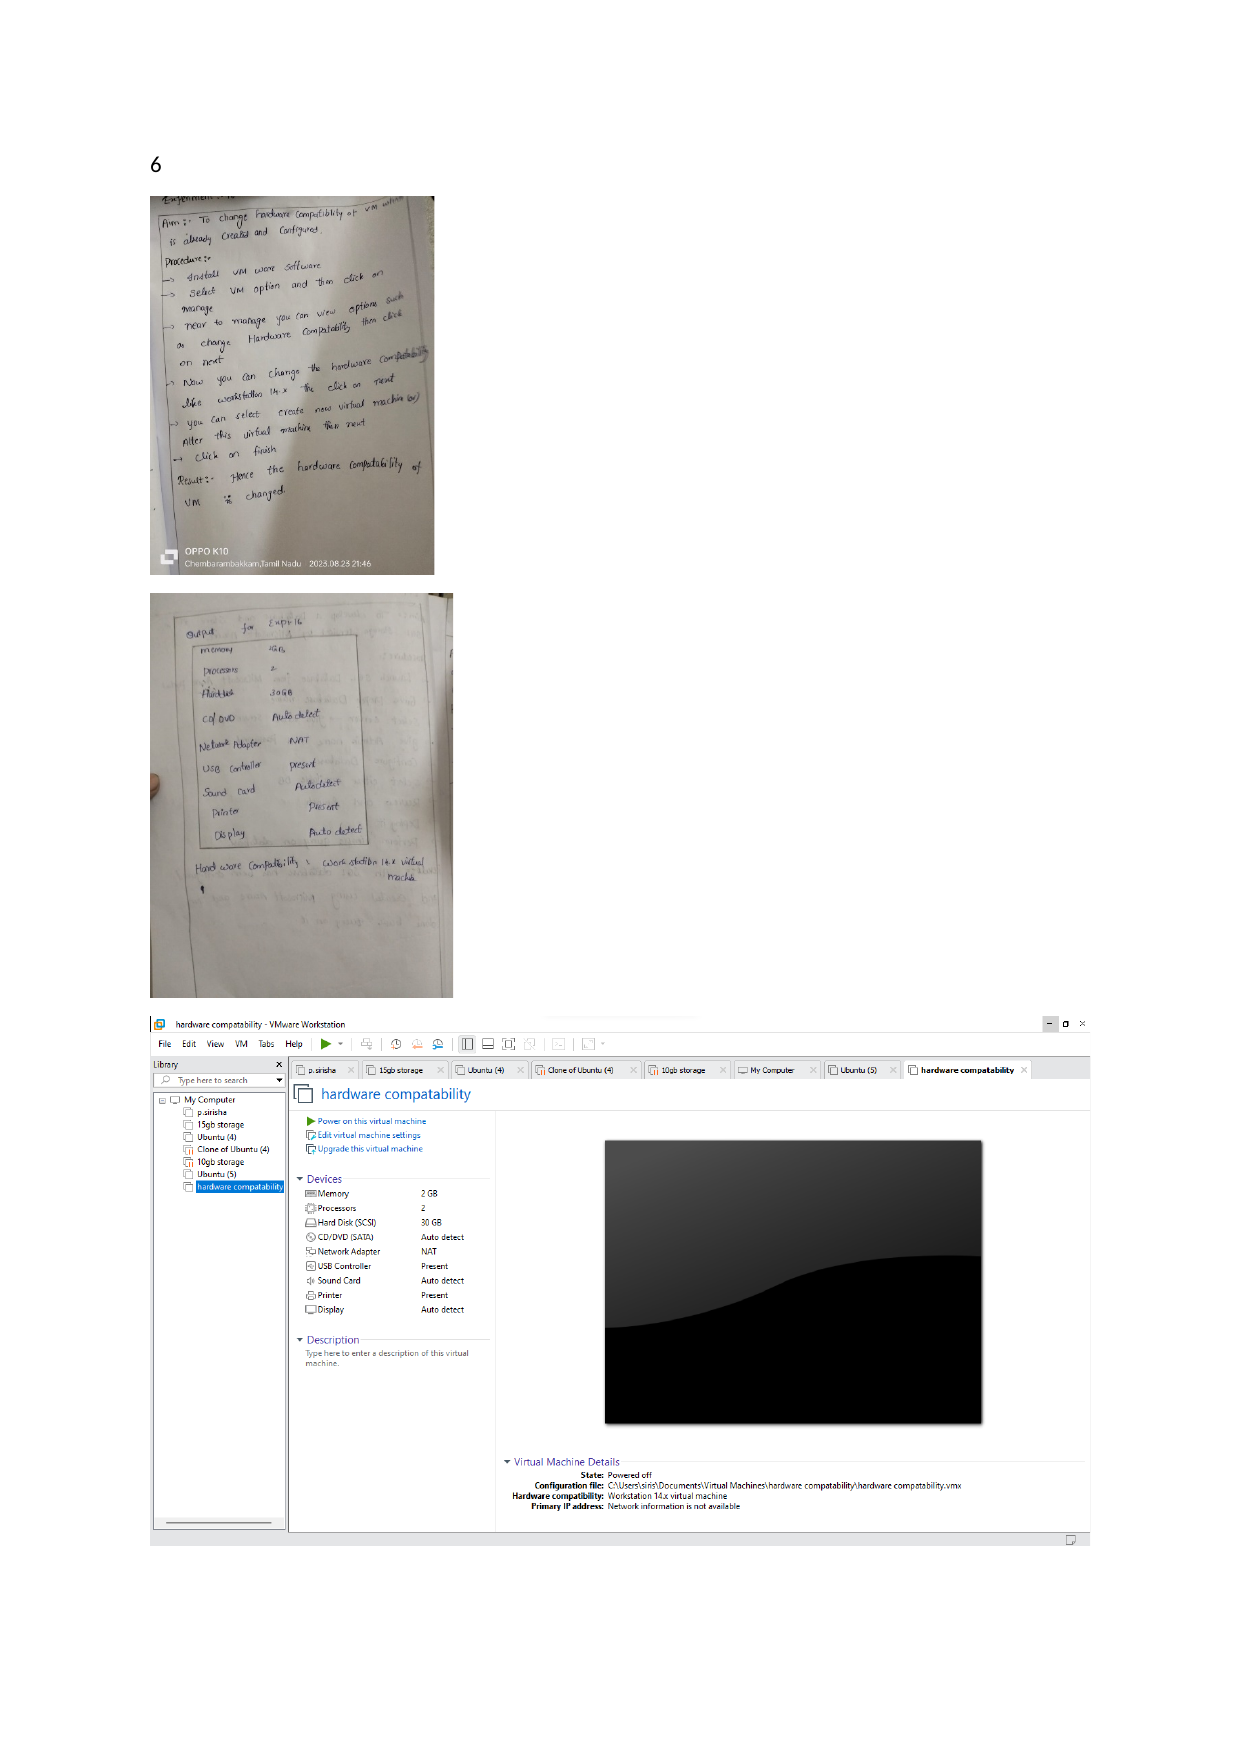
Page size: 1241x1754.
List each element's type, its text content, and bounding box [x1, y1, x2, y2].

text 6 [150, 150, 1090, 178]
picture [150, 196, 435, 575]
picture [150, 593, 454, 998]
picture [150, 1016, 1091, 1546]
